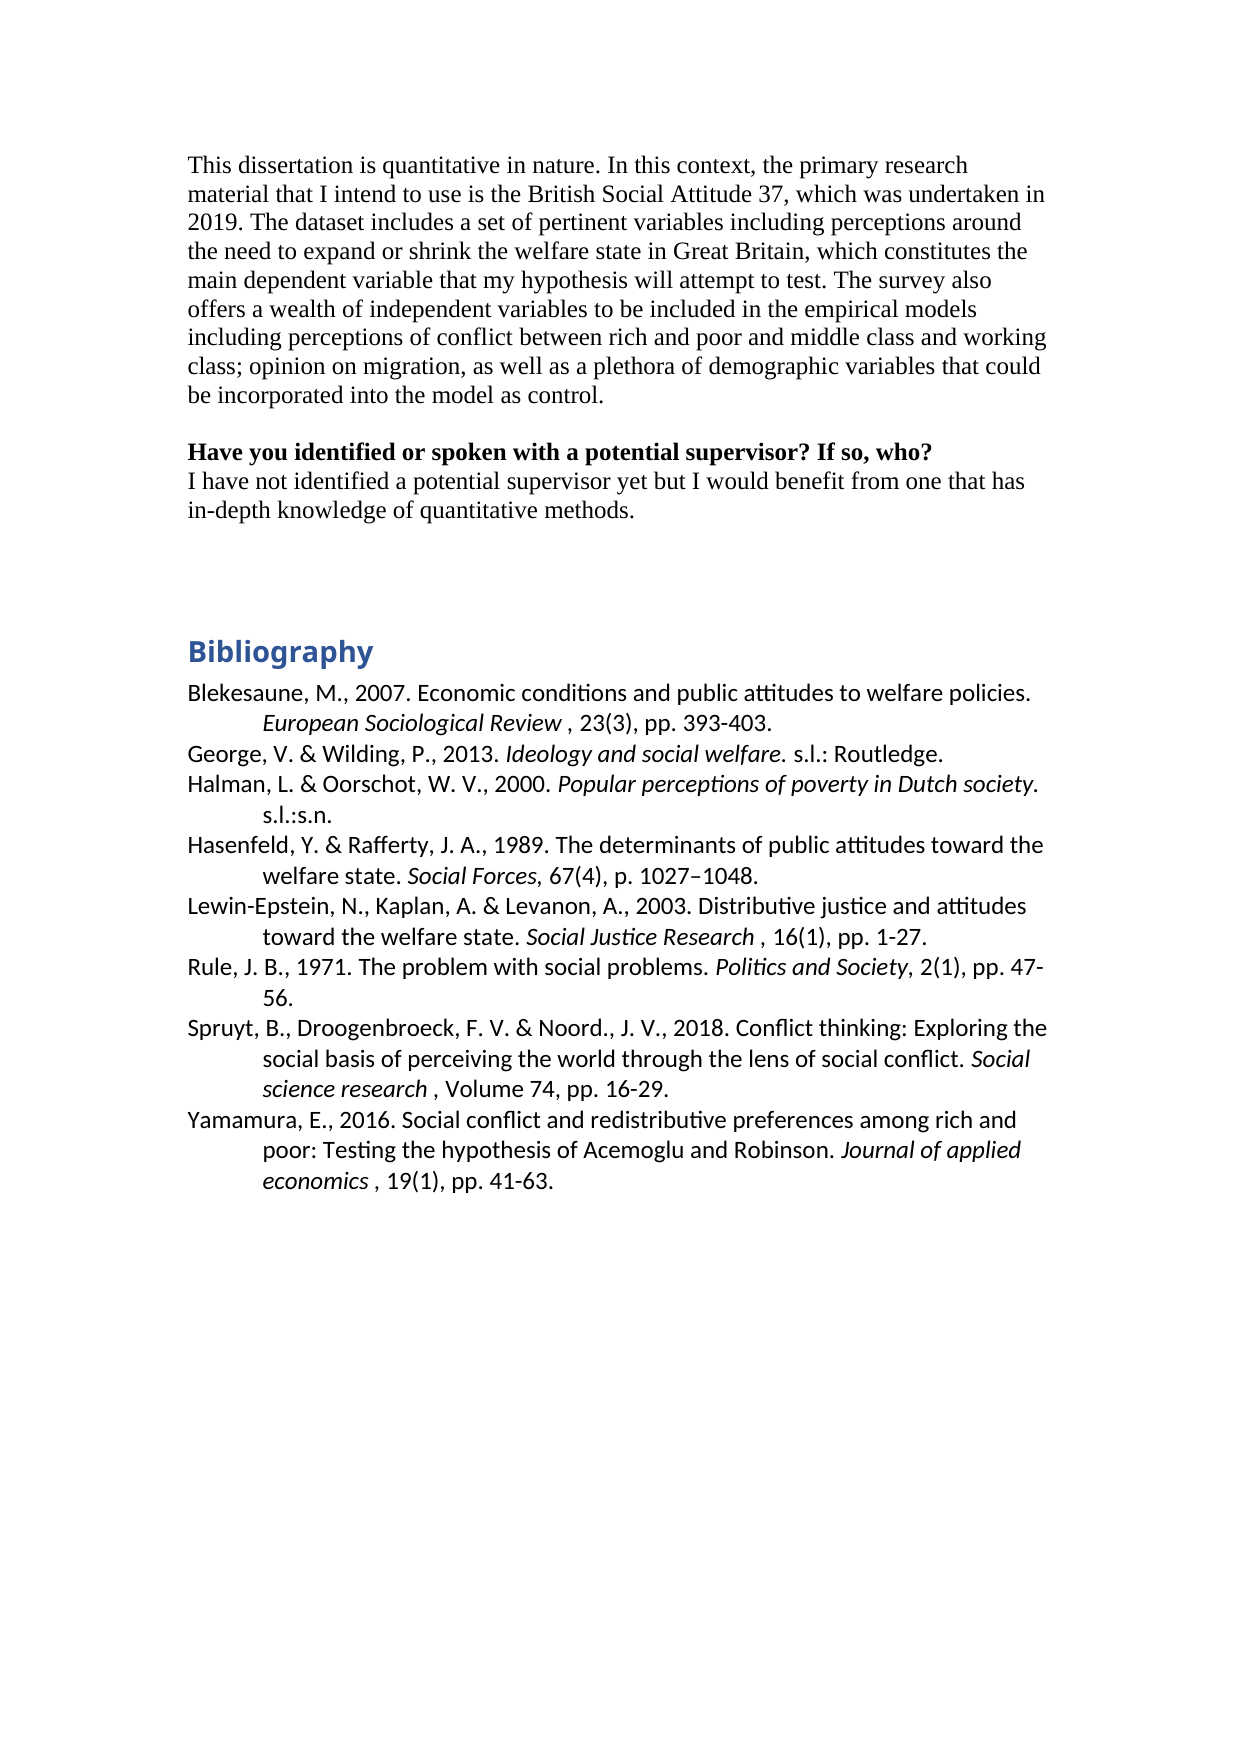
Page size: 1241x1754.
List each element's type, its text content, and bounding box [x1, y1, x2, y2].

text Have you identified or spoken with a potential supervisor? If so, who? [187, 437, 1053, 466]
text I have not identified a potential supervisor yet but I would benefit from one that has in-depth knowledge of quantitative methods. [187, 466, 1053, 524]
text Halman, L. & Oorschot, W. V., 2000. Popular perceptions of poverty in Dutch society. s.l.:s.n. [187, 768, 1053, 829]
text Lewin-Epstein, N., Kaplan, A. & Levanon, A., 2003. Distributive justice and attitudes toward the welfare state. Social Justice Research , 16(1), pp. 1-27. [187, 891, 1053, 952]
text Hasenfeld, Y. & Rafferty, J. A., 1989. The determinants of public attitudes toward the welfare state. Social Forces, 67(4), p. 1027–1048. [187, 829, 1053, 891]
text Yamamura, E., 2016. Social conflict and redistributive preferences among rich and poor: Testing the hypothesis of Acemoglu and Robinson. Journal of applied economics , 19(1), pp. 41-63. [187, 1104, 1053, 1196]
text George, V. & Wilding, P., 2013. Ideology and social welfare. s.l.: Routledge. [187, 738, 1053, 768]
text Rule, J. B., 1971. The problem with social problems. Politics and Society, 2(1), pp. 47-56. [187, 952, 1053, 1013]
text Spruyt, B., Droogenbroeck, F. V. & Noord., J. V., 2018. Conflict thinking: Exploring the social basis of perceiving the world through the lens of social conflict. Social science research , Volume 74, pp. 16-29. [187, 1013, 1053, 1104]
subtitle Bibliography [187, 631, 1053, 671]
text This dissertation is quantitative in nature. In this context, the primary research material that I intend to use is the British Social Attitude 37, which was undertaken in 2019. The dataset includes a set of pertinent variables including perceptions around the need to expand or shrink the welfare state in Great Britain, which constitutes the main dependent variable that my hypothesis will attempt to test. The survey also offers a wealth of independent variables to be included in the empirical models including perceptions of conflict between rich and poor and middle class and working class; opinion on migration, as well as a plethora of demographic variables that could be incorporated into the model as control. [187, 150, 1053, 409]
text Blekesaune, M., 2007. Economic conditions and public attitudes to welfare policies. European Sociological Review , 23(3), pp. 393-403. [187, 677, 1053, 738]
